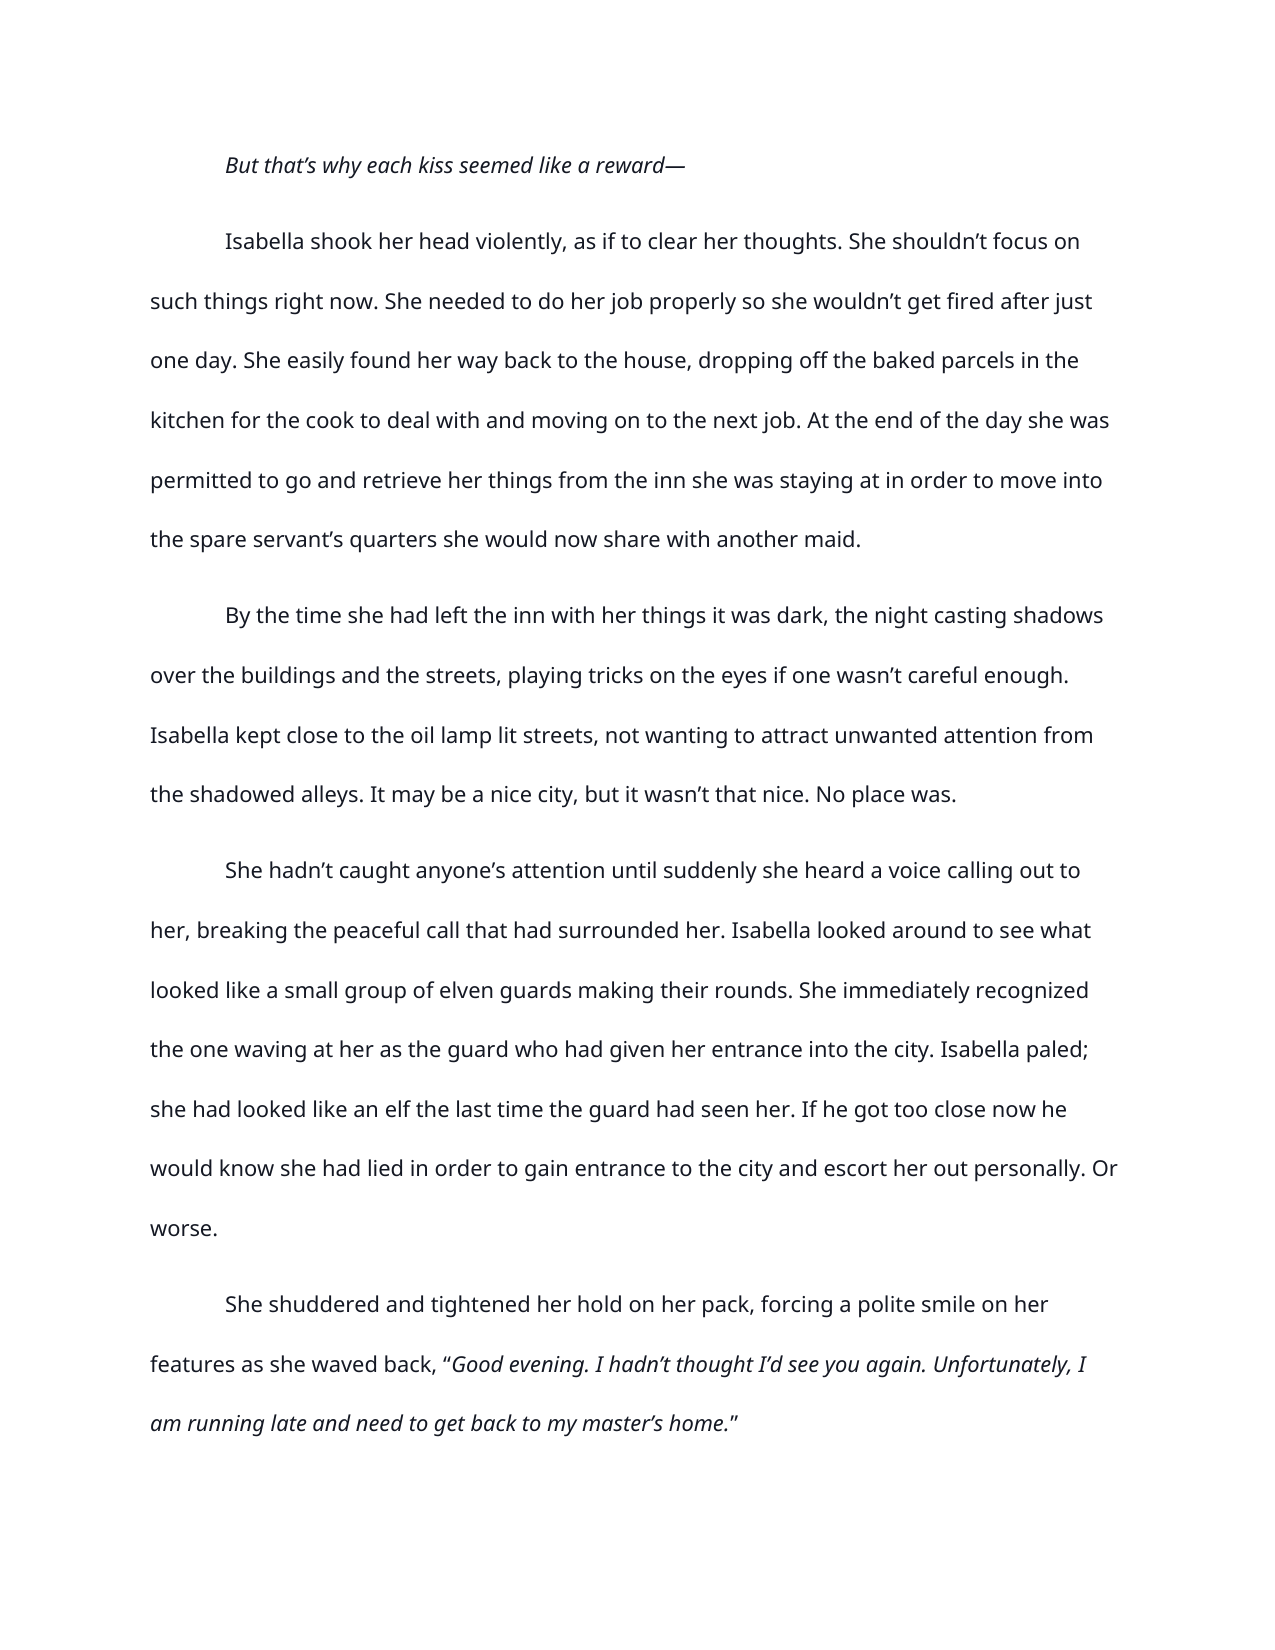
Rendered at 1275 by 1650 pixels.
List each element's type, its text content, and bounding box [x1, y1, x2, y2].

text She shuddered and tightened her hold on her pack, forcing a polite smile on her features as she waved back, “Good evening. I hadn’t thought I’d see you again. Unfortunately, I am running late and need to get back to my master’s home.” [150, 1289, 1125, 1438]
text But that’s why each kiss seemed like a reward— [150, 150, 1125, 180]
text She hadn’t caught anyone’s attention until suddenly she heard a voice calling out to her, breaking the peaceful call that had surrounded her. Isabella looked around to see what looked like a small group of elven guards making their rounds. She immediately recognized the one waving at her as the guard who had given her entrance into the city. Isabella paled; she had looked like an elf the last time the guard had seen her. If he got too close now he would know she had lied in order to gain entrance to the city and escort her out personally. Or worse. [150, 855, 1125, 1243]
text Isabella shook her head violently, as if to clear her thoughts. She shouldn’t focus on such things right now. She needed to do her job properly so she wouldn’t get fired after just one day. She easily found her way back to the house, dropping off the baked parcels in the kitchen for the cook to deal with and moving on to the next job. At the end of the day she was permitted to go and retrieve her things from the inn she was staying at in order to move into the spare servant’s quarters she would now share with another maid. [150, 226, 1125, 554]
text By the time she had left the inn with her things it was dark, the night casting shadows over the buildings and the streets, playing tricks on the eyes if one wasn’t careful enough. Isabella kept close to the oil lamp lit streets, not wanting to attract unwanted attention from the shadowed alleys. It may be a nice city, but it wasn’t that nice. No place was. [150, 600, 1125, 809]
